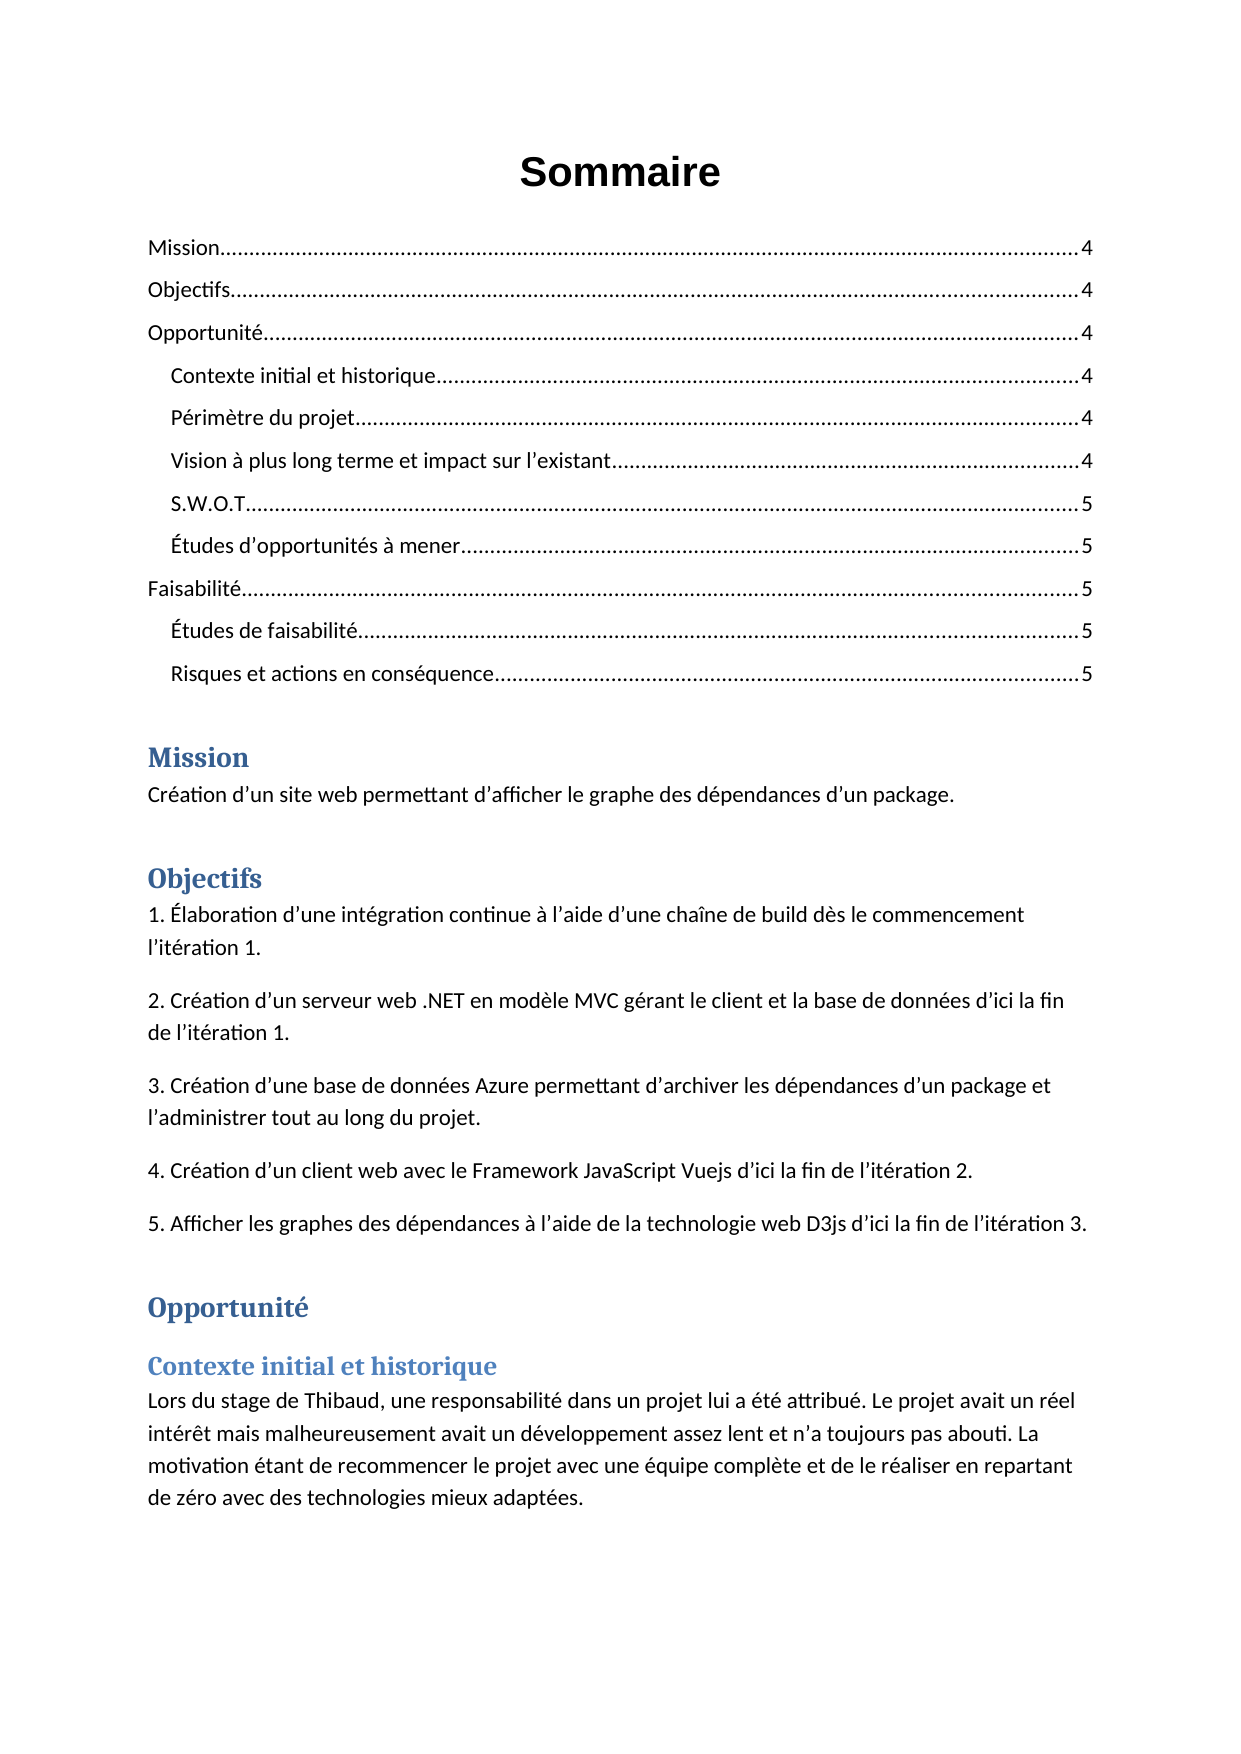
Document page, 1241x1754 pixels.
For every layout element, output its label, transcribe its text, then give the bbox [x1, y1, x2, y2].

subtitle Opportunité [148, 1291, 1093, 1325]
text Risques et actions en conséquence 5 [171, 659, 1093, 687]
subtitle Mission [148, 741, 1093, 775]
text Mission 4 [148, 233, 1093, 261]
subtitle Contexte initial et historique [148, 1351, 1093, 1382]
text Faisabilité 5 [148, 574, 1093, 602]
text 4. Création d’un client web avec le Framework JavaScript Vuejs d’ici la fin de l’itération 2. [148, 1156, 1093, 1184]
subtitle Objectifs [148, 862, 1093, 896]
text Lors du stage de Thibaud, une responsabilité dans un projet lui a été attribué. Le projet avait un réel intérêt mais malheureusement avait un développement assez lent et n’a toujours pas abouti. La motivation étant de recommencer le projet avec une équipe complète et de le réaliser en repartant de zéro avec des technologies mieux adaptées. [148, 1386, 1093, 1511]
text Création d’un site web permettant d’afficher le graphe des dépendances d’un package. [148, 780, 1093, 808]
text 2. Création d’un serveur web .NET en modèle MVC gérant le client et la base de données d’ici la fin de l’itération 1. [148, 986, 1093, 1046]
text Périmètre du projet 4 [171, 403, 1093, 431]
text 3. Création d’une base de données Azure permettant d’archiver les dépendances d’un package et l’administrer tout au long du projet. [148, 1071, 1093, 1131]
text Contexte initial et historique 4 [171, 361, 1093, 389]
text Vision à plus long terme et impact sur l’existant 4 [171, 446, 1093, 474]
text Études de faisabilité 5 [171, 616, 1093, 644]
text Objectifs 4 [148, 276, 1093, 304]
text Études d’opportunités à mener 5 [171, 531, 1093, 559]
text Sommaire [148, 148, 1093, 196]
text 1. Élaboration d’une intégration continue à l’aide d’une chaîne de build dès le commencement l’itération 1. [148, 901, 1093, 961]
text Opportunité 4 [148, 318, 1093, 346]
text 5. Afficher les graphes des dépendances à l’aide de la technologie web D3js d’ici la fin de l’itération 3. [148, 1209, 1093, 1237]
text S.W.O.T. 5 [171, 489, 1093, 517]
